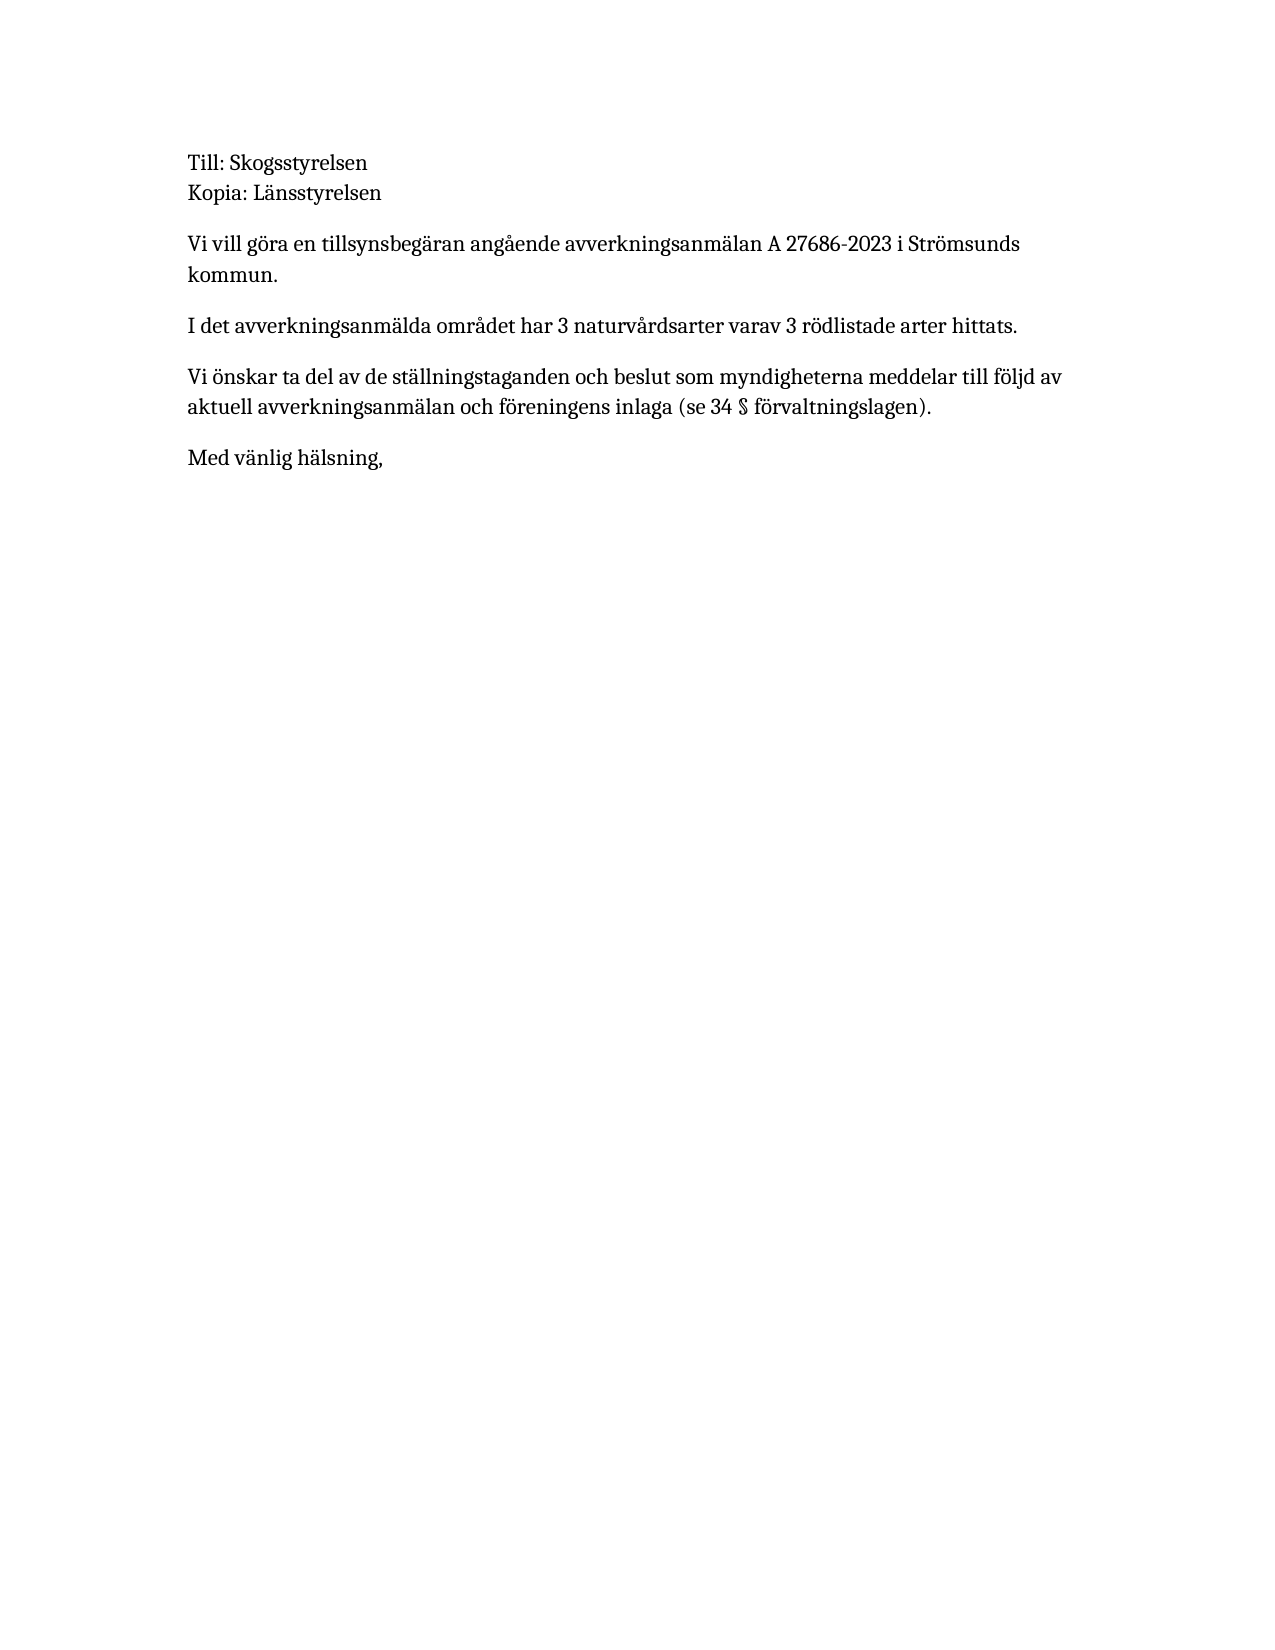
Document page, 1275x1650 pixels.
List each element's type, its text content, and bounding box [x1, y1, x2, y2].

text Vi önskar ta del av de ställningstaganden och beslut som myndigheterna meddelar till följd av aktuell avverkningsanmälan och föreningens inlaga (se 34 § förvaltningslagen). [187, 363, 1087, 420]
text I det avverkningsanmälda området har 3 naturvårdsarter varav 3 rödlistade arter hittats. [187, 312, 1087, 339]
text Till: Skogsstyrelsen Kopia: Länsstyrelsen [187, 150, 1087, 207]
text Vi vill göra en tillsynsbegäran angående avverkningsanmälan A 27686-2023 i Strömsunds kommun. [187, 231, 1087, 288]
text Med vänlig hälsning, [187, 445, 1087, 501]
